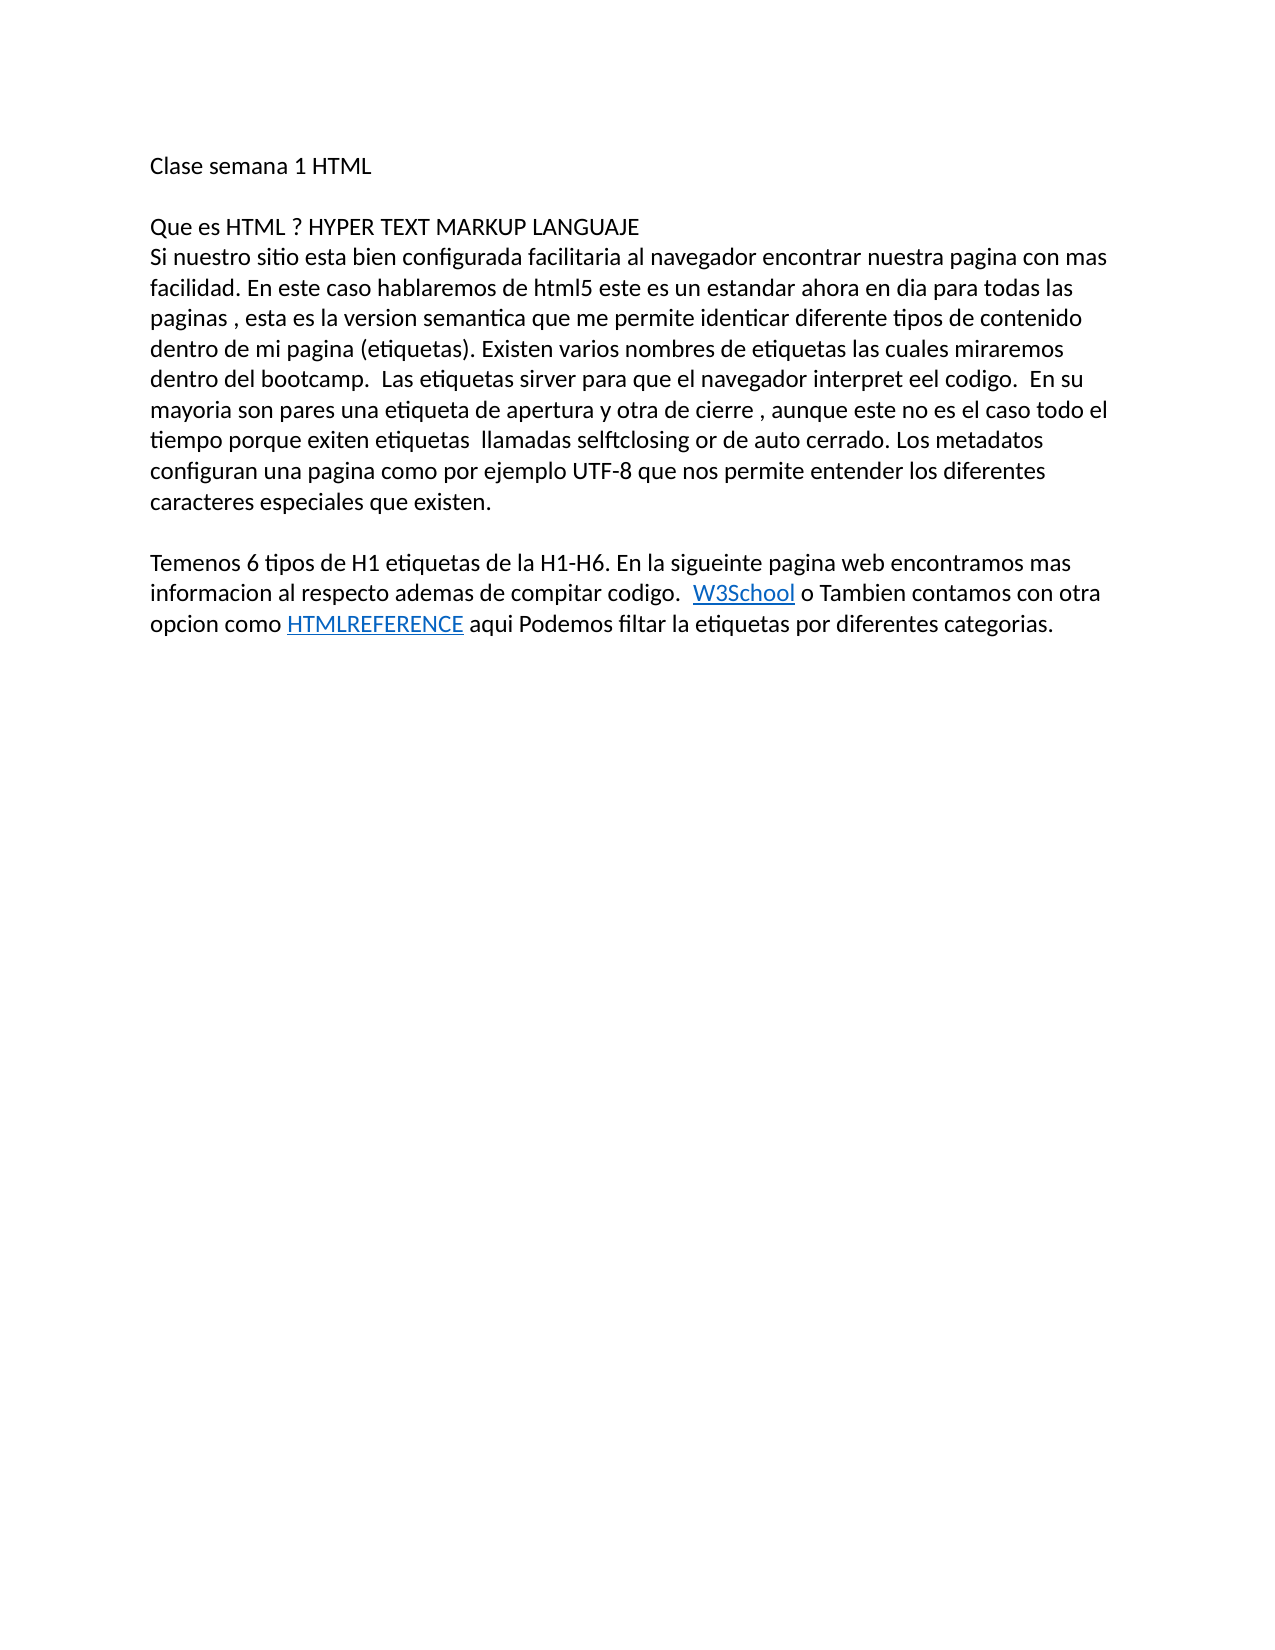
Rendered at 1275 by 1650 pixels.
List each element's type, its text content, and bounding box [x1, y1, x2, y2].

text Temenos 6 tipos de H1 etiquetas de la H1-H6. En la sigueinte pagina web encontramos mas informacion al respecto ademas de compitar codigo. W3School o Tambien contamos con otra opcion como HTMLREFERENCE aqui Podemos filtar la etiquetas por diferentes categorias. [150, 547, 1125, 638]
text Si nuestro sitio esta bien configurada facilitaria al navegador encontrar nuestra pagina con mas facilidad. En este caso hablaremos de html5 este es un estandar ahora en dia para todas las paginas , esta es la version semantica que me permite identicar diferente tipos de contenido dentro de mi pagina (etiquetas). Existen varios nombres de etiquetas las cuales miraremos dentro del bootcamp. Las etiquetas sirver para que el navegador interpret eel codigo. En su mayoria son pares una etiqueta de apertura y otra de cierre , aunque este no es el caso todo el tiempo porque exiten etiquetas llamadas selftclosing or de auto cerrado. Los metadatos configuran una pagina como por ejemplo UTF-8 que nos permite entender los diferentes caracteres especiales que existen. [150, 242, 1125, 516]
text Que es HTML ? HYPER TEXT MARKUP LANGUAJE [150, 211, 1125, 242]
text Clase semana 1 HTML [150, 150, 1125, 181]
